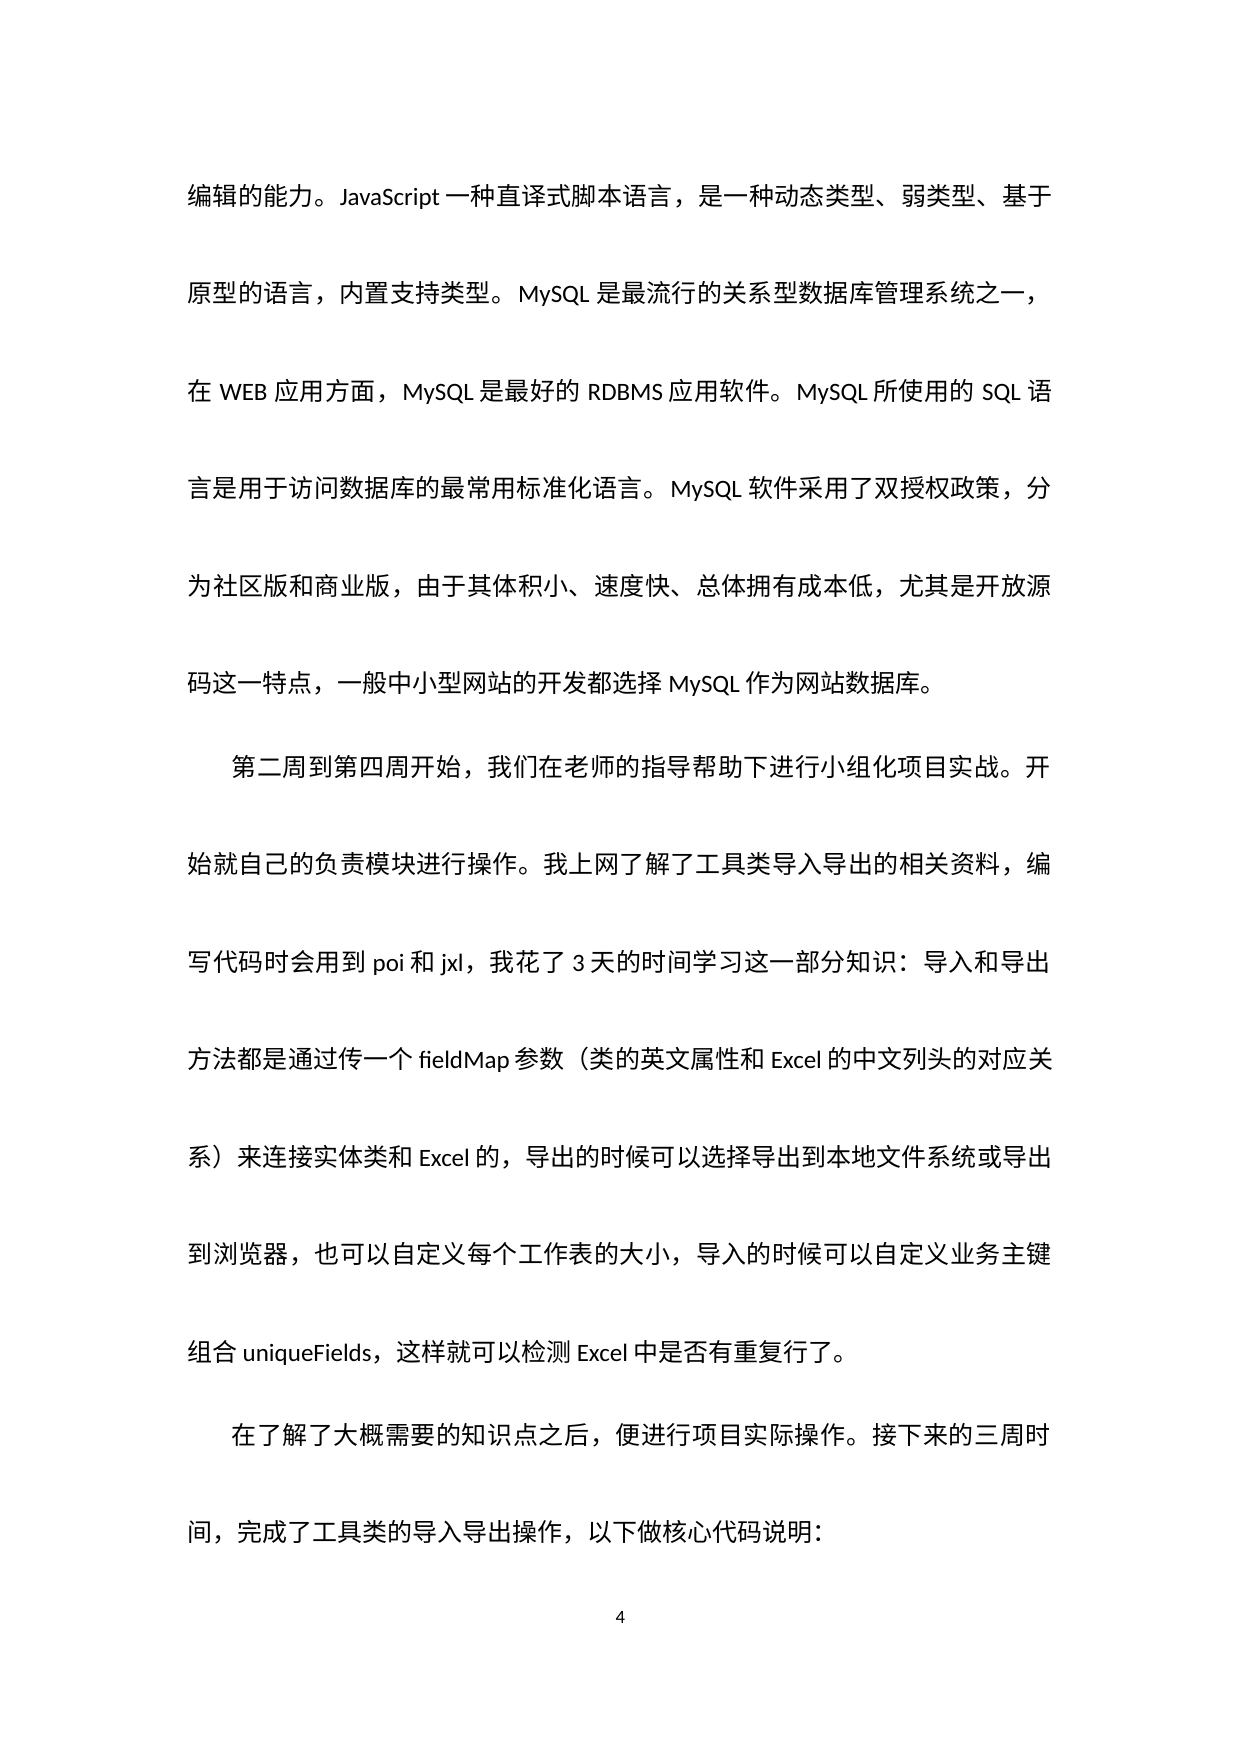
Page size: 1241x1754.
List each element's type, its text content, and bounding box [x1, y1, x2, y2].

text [187, 162, 1053, 714]
text 在了解了大概需要的知识点之后，便进行项目实际操作。接下来的三周时间，完成了工具类的导入导出操作，以下做核心代码说明： [187, 1401, 1053, 1563]
text 第二周到第四周开始，我们在老师的指导帮助下进行小组化项目实战。开始就自己的负责模块进行操作。我上网了解了工具类导入导出的相关资料，编写代码时会用到poi和jxl，我花了3天的时间学习这一部分知识：导入和导出方法都是通过传一个fieldMap参数（类的英文属性和Excel的中文列头的对应关系）来连接实体类和Excel的，导出的时候可以选择导出到本地文件系统或导出到浏览器，也可以自定义每个工作表的大小，导入的时候可以自定义业务主键组合uniqueFields，这样就可以检测Excel中是否有重复行了。 [187, 733, 1053, 1383]
